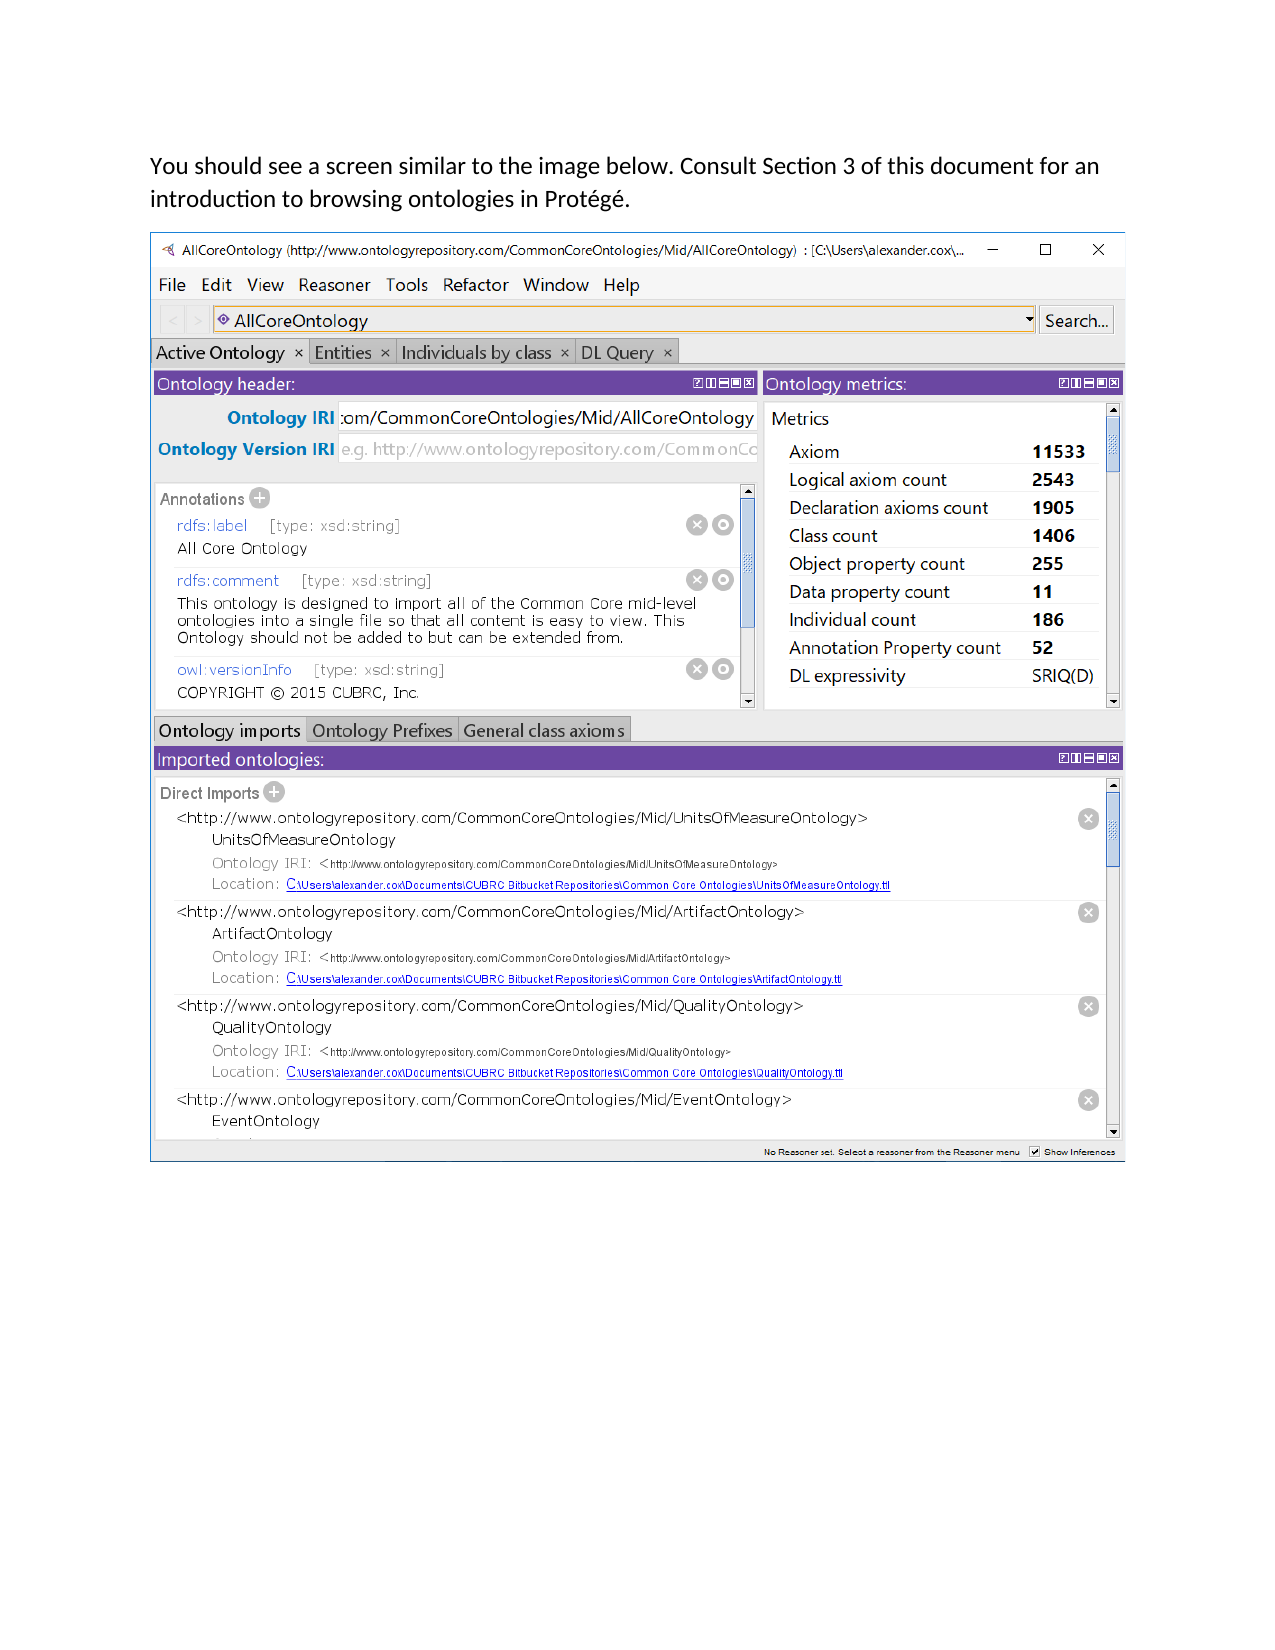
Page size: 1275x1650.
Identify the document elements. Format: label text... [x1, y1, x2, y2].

text You should see a screen similar to the image below. Consult Section 3 of this document for an introduction to browsing ontologies in Protégé. [150, 150, 1125, 213]
picture [150, 232, 1125, 1162]
